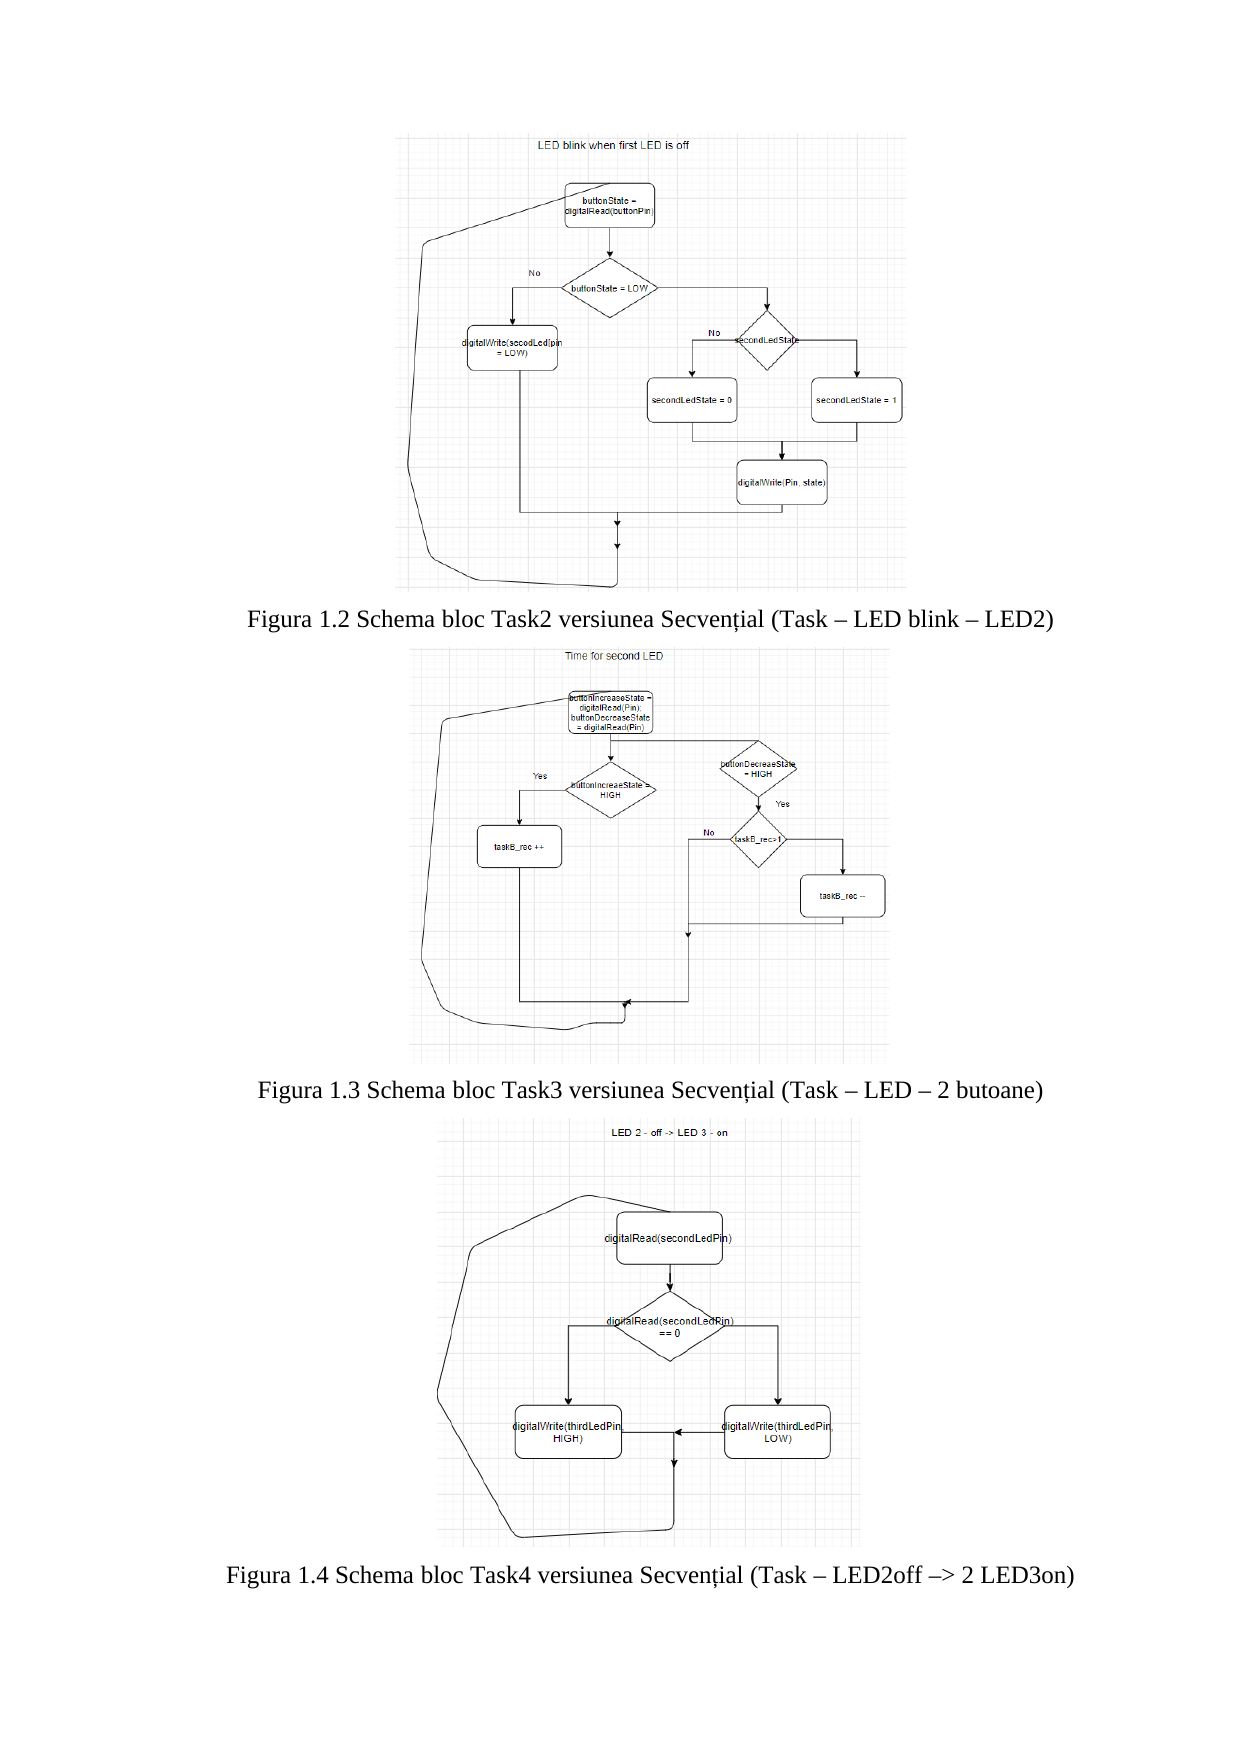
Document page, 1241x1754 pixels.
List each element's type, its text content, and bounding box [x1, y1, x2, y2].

text Figura 1.2 Schema bloc Task2 versiunea Secvențial (Task – LED blink – LED2) [223, 604, 1077, 633]
picture [409, 647, 890, 1064]
picture [437, 1118, 861, 1547]
picture [395, 133, 907, 592]
